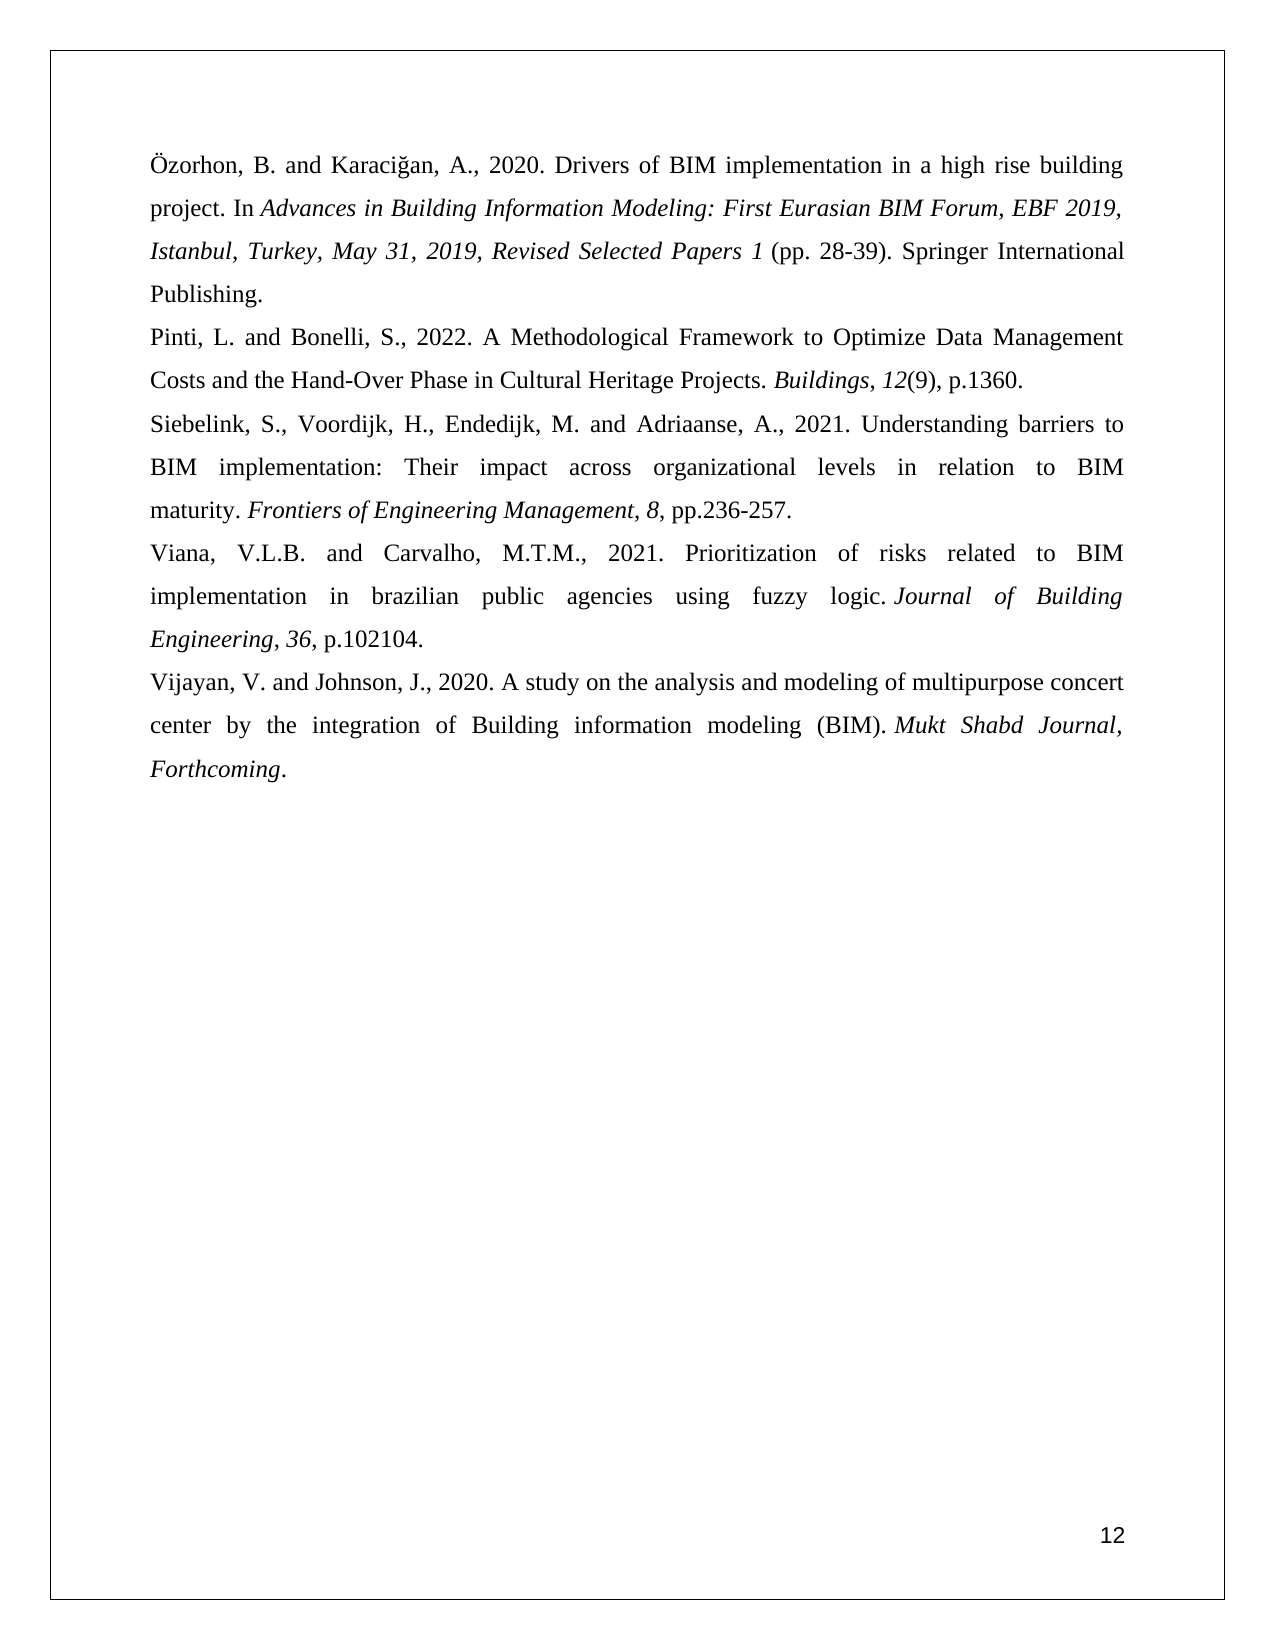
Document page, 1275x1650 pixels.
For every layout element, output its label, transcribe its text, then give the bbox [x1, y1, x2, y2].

text Özorhon, B. and Karaciğan, A., 2020. Drivers of BIM implementation in a high rise building project. In Advances in Building Information Modeling: First Eurasian BIM Forum, EBF 2019, Istanbul, Turkey, May 31, 2019, Revised Selected Papers 1 (pp. 28-39). Springer International Publishing. [150, 150, 1125, 308]
text Vijayan, V. and Johnson, J., 2020. A study on the analysis and modeling of multipurpose concert center by the integration of Building information modeling (BIM). Mukt Shabd Journal, Forthcoming. [150, 667, 1125, 782]
text Viana, V.L.B. and Carvalho, M.T.M., 2021. Prioritization of risks related to BIM implementation in brazilian public agencies using fuzzy logic. Journal of Building Engineering, 36, p.102104. [150, 538, 1125, 653]
text Pinti, L. and Bonelli, S., 2022. A Methodological Framework to Optimize Data Management Costs and the Hand-Over Phase in Cultural Heritage Projects. Buildings, 12(9), p.1360. [150, 322, 1125, 394]
text Siebelink, S., Voordijk, H., Endedijk, M. and Adriaanse, A., 2021. Understanding barriers to BIM implementation: Their impact across organizational levels in relation to BIM maturity. Frontiers of Engineering Management, 8, pp.236-257. [150, 409, 1125, 524]
